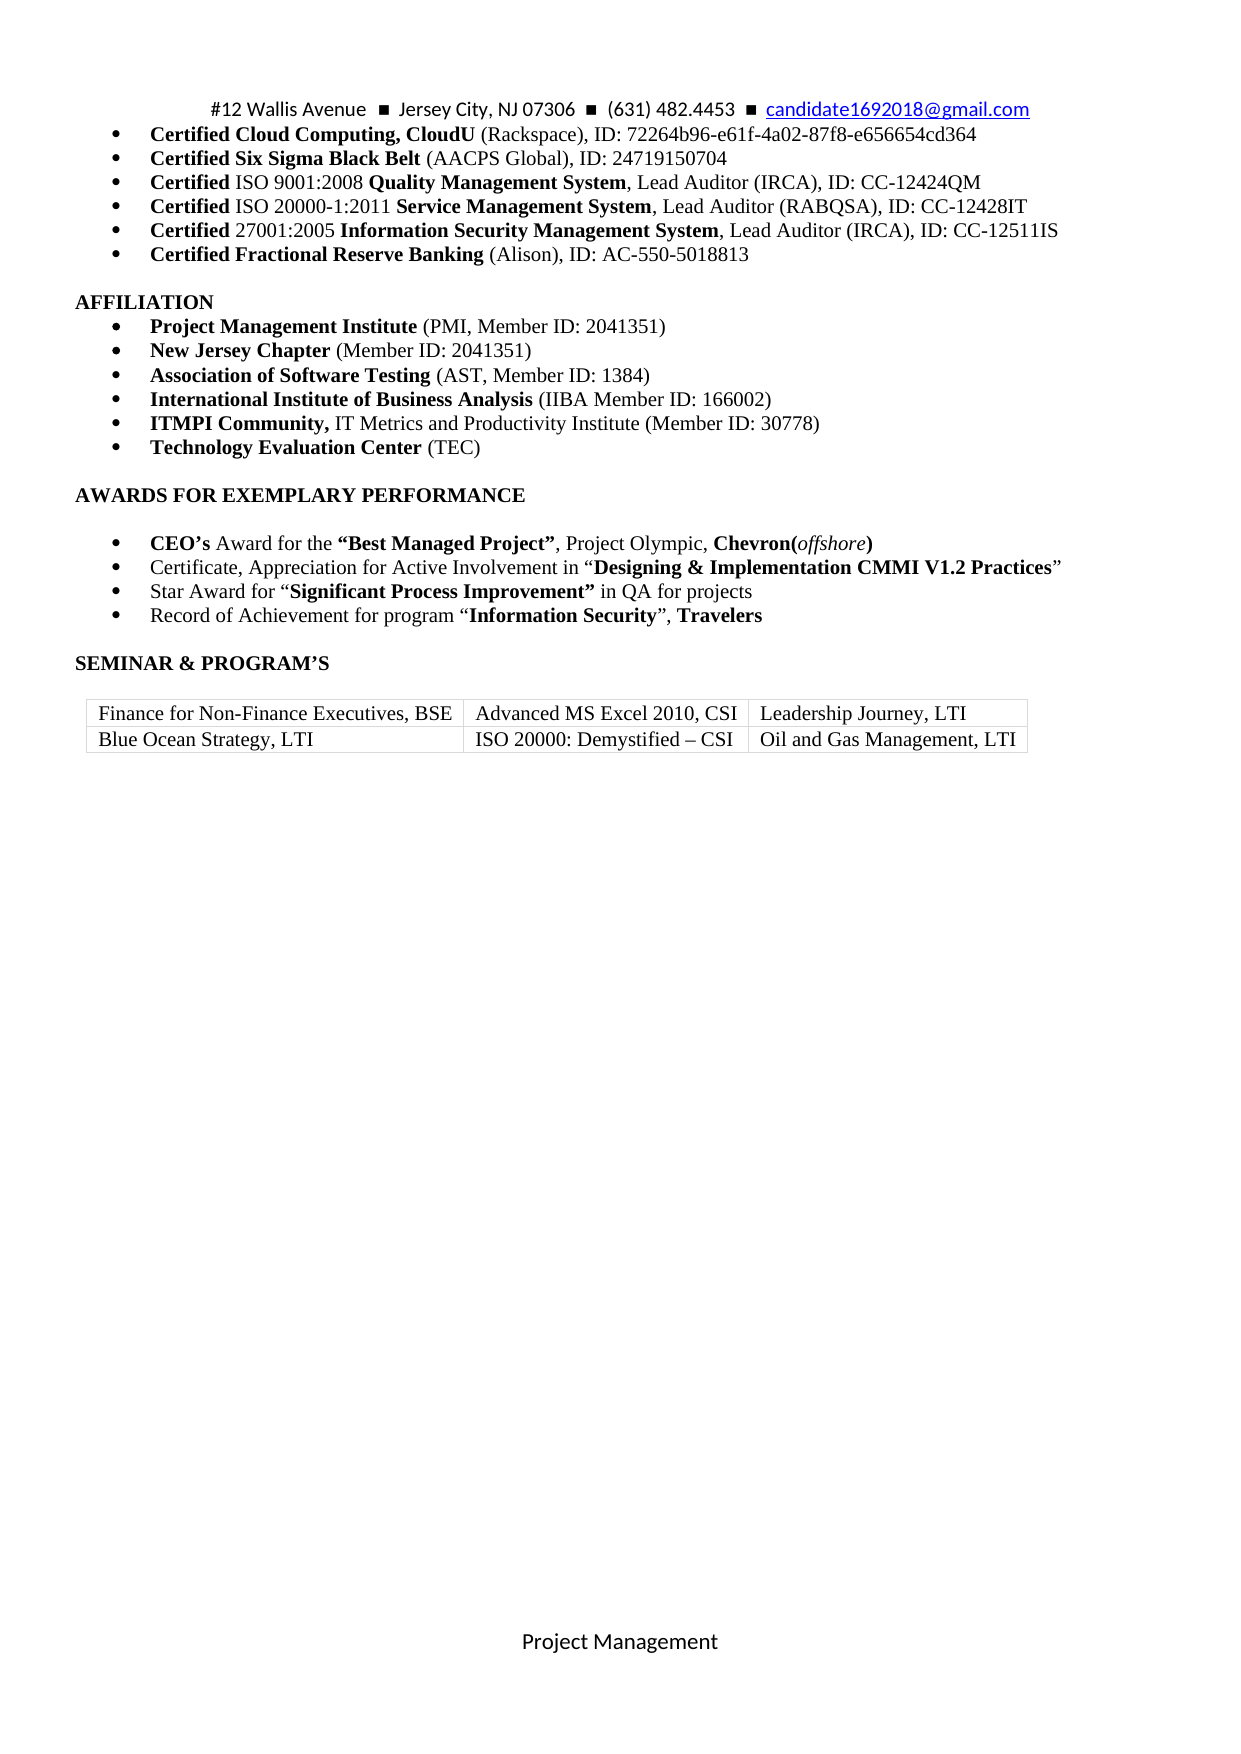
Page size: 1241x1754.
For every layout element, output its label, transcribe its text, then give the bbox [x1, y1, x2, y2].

list Certified 27001:2005 Information Security Management System, Lead Auditor (IRCA), ID: CC-12511IS [112, 218, 1165, 242]
table_header Finance for Non-Finance Executives, BSE [87, 700, 463, 726]
list Certificate, Appreciation for Active Involvement in “Designing & Implementation CMMI V1.2 Practices” [112, 555, 1165, 579]
table_cell Oil and Gas Management, LTI [749, 727, 1027, 752]
list Certified Six Sigma Black Belt (AACPS Global), ID: 24719150704 [112, 146, 1165, 170]
table_header Advanced MS Excel 2010, CSI [464, 700, 748, 726]
list Certified ISO 9001:2008 Quality Management System, Lead Auditor (IRCA), ID: CC-12424QM [112, 170, 1165, 194]
list Star Award for “Significant Process Improvement” in QA for projects [112, 579, 1165, 603]
list International Institute of Business Analysis (IIBA Member ID: 166002) [112, 387, 1165, 411]
list New Jersey Chapter (Member ID: 2041351) [112, 338, 1165, 362]
list Association of Software Testing (AST, Member ID: 1384) [112, 362, 1165, 387]
text AFFILIATION [75, 290, 1165, 314]
table_cell ISO 20000: Demystified – CSI [464, 727, 748, 752]
list CEO’s Award for the “Best Managed Project”, Project Olympic, Chevron(offshore) [112, 531, 1165, 555]
table_header Leadership Journey, LTI [749, 700, 1027, 726]
table_cell Blue Ocean Strategy, LTI [87, 727, 463, 752]
list Certified ISO 20000-1:2011 Service Management System, Lead Auditor (RABQSA), ID: CC-12428IT [112, 194, 1165, 218]
list Project Management Institute (PMI, Member ID: 2041351) [112, 314, 1165, 338]
list Certified Cloud Computing, CloudU (Rackspace), ID: 72264b96-e61f-4a02-87f8-e656654cd364 [112, 122, 1165, 146]
list ITMPI Community, IT Metrics and Productivity Institute (Member ID: 30778) [112, 411, 1165, 435]
text AWARDS FOR EXEMPLARY PERFORMANCE [75, 483, 1165, 507]
list Technology Evaluation Center (TEC) [112, 435, 1165, 459]
list Certified Fractional Reserve Banking (Alison), ID: AC-550-5018813 [112, 242, 1165, 266]
list Record of Achievement for program “Information Security”, Travelers [112, 603, 1165, 627]
text SEMINAR & PROGRAM’S [75, 651, 1165, 675]
